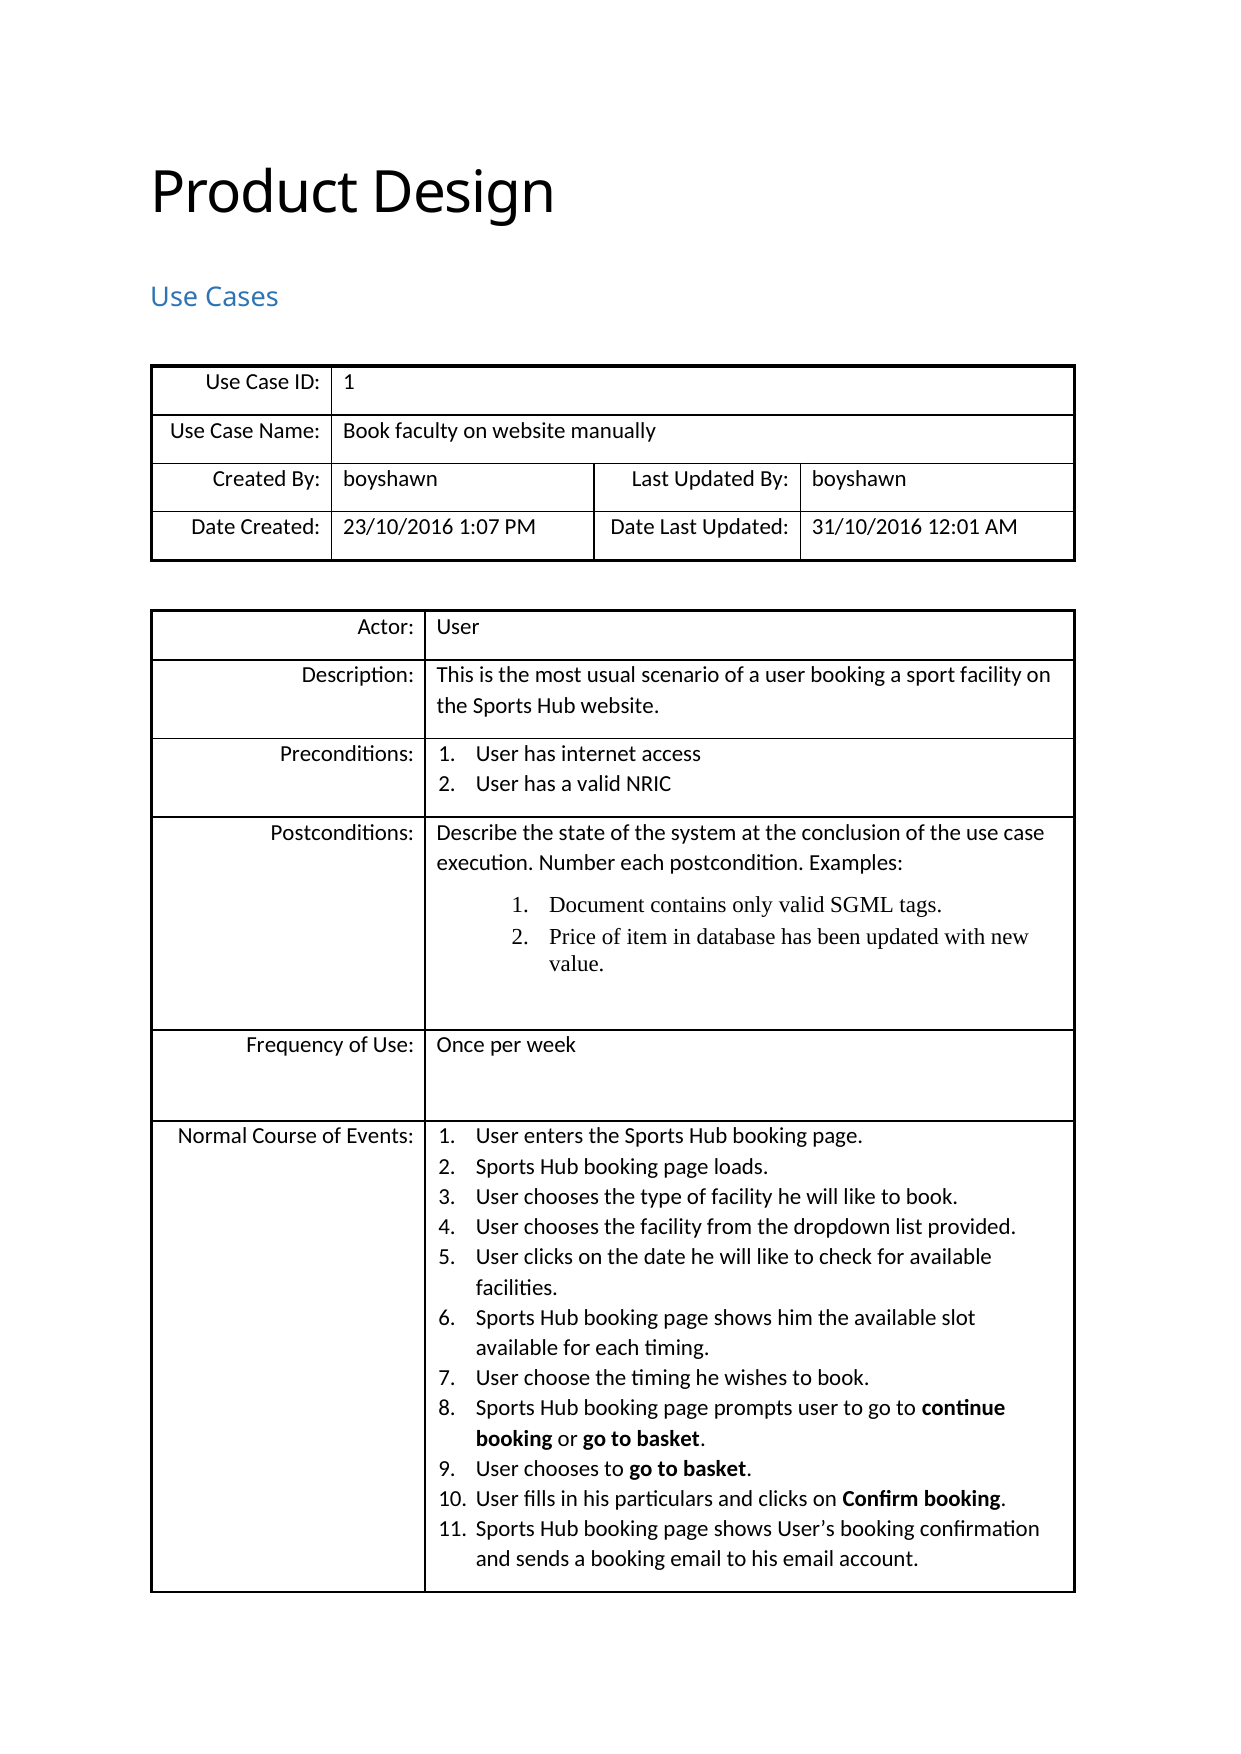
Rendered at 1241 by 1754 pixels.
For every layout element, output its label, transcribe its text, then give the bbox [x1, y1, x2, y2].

subtitle Use Cases [150, 278, 1090, 314]
table_cell Describe the state of the system at the conclusion of the use case execution. Number each postcondition. Examples: Document contains only valid SGML tags. Price of item in database has been updated with new value. [426, 818, 1073, 1029]
table_cell Preconditions: [153, 739, 424, 816]
table_cell boyshawn [332, 464, 593, 511]
table_header 1 [332, 368, 1073, 414]
table_cell User has internet access User has a valid NRIC [426, 739, 1073, 816]
table_cell Normal Course of Events: [153, 1122, 424, 1591]
table_cell Last Updated By: [595, 464, 800, 511]
table_header User [426, 612, 1073, 659]
table_cell Once per week [426, 1031, 1073, 1120]
table_cell Created By: [153, 464, 331, 511]
table_header Actor: [153, 612, 424, 659]
title Product Design [150, 150, 1090, 229]
table_cell User enters the Sports Hub booking page. Sports Hub booking page loads. User chooses the type of facility he will like to book. User chooses the facility from the dropdown list provided. User clicks on the date he will like to check for available facilities. Sports Hub booking page shows him the available slot available for each timing. User choose the timing he wishes to book. Sports Hub booking page prompts user to go to continue booking or go to basket. User chooses to go to basket. User fills in his particulars and clicks on Confirm booking. Sports Hub booking page shows User’s booking confirmation and sends a booking email to his email account. [426, 1122, 1073, 1591]
table_cell This is the most usual scenario of a user booking a sport facility on the Sports Hub website. [426, 661, 1073, 738]
table_cell Date Last Updated: [595, 512, 800, 559]
table_cell 31/10/2016 12:01 AM [801, 512, 1073, 559]
table_cell Frequency of Use: [153, 1031, 424, 1120]
table_cell boyshawn [801, 464, 1073, 511]
table_cell Book faculty on website manually [332, 416, 1073, 462]
table_cell 23/10/2016 1:07 PM [332, 512, 593, 559]
table_header Use Case ID: [153, 368, 331, 414]
table_cell Postconditions: [153, 818, 424, 1029]
table_cell Use Case Name: [153, 416, 331, 462]
table_cell Description: [153, 661, 424, 738]
table_cell Date Created: [153, 512, 331, 559]
